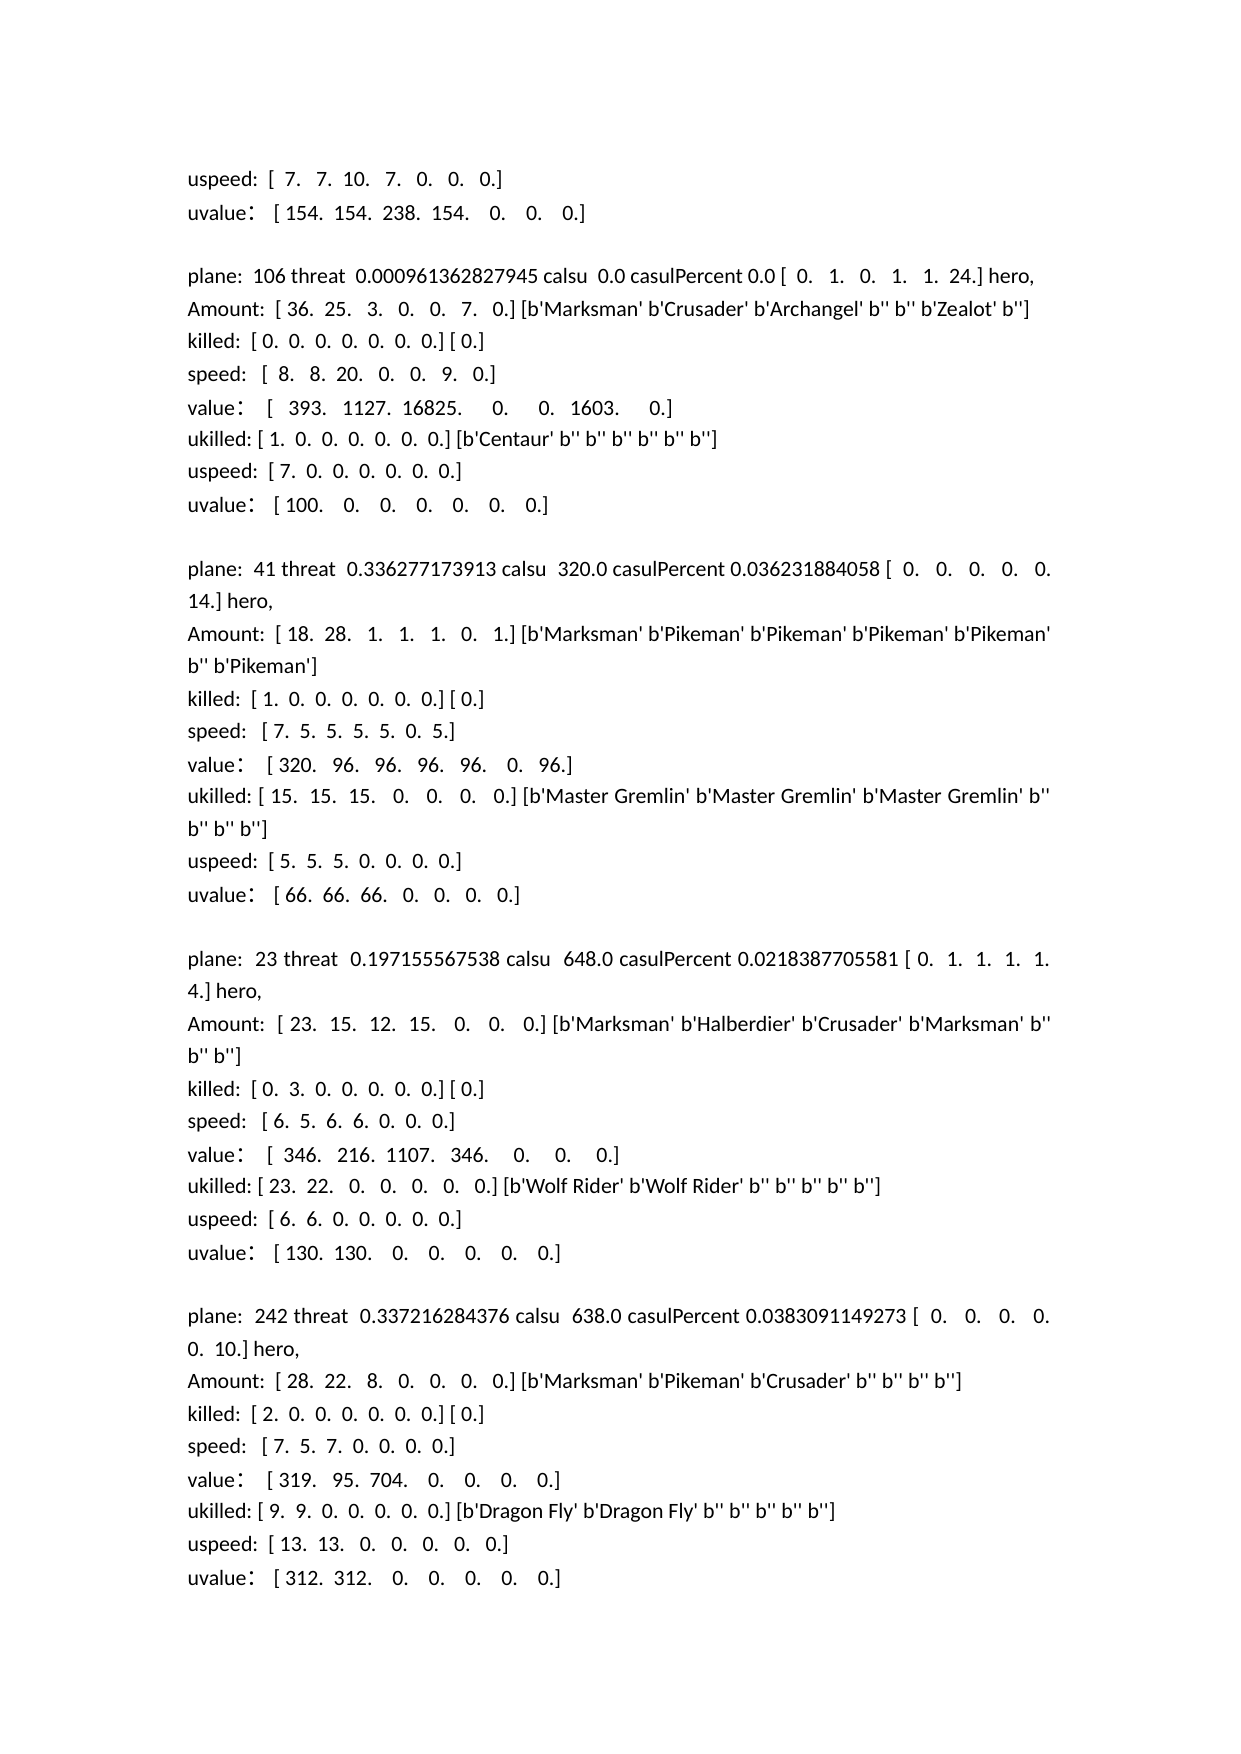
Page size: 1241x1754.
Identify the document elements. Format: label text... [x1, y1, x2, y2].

text Amount: [ 28. 22. 8. 0. 0. 0. 0.] [b'Marksman' b'Pikeman' b'Crusader' b'' b'' b'' b''] [187, 1364, 1053, 1397]
text killed: [ 0. 3. 0. 0. 0. 0. 0.] [ 0.] [187, 1072, 1053, 1104]
text speed: [ 7. 5. 7. 0. 0. 0. 0.] [187, 1429, 1053, 1462]
text uvalue： [ 312. 312. 0. 0. 0. 0. 0.] [187, 1559, 1053, 1592]
text uspeed: [ 5. 5. 5. 0. 0. 0. 0.] [187, 844, 1053, 877]
text speed: [ 7. 5. 5. 5. 5. 0. 5.] [187, 714, 1053, 747]
text uspeed: [ 6. 6. 0. 0. 0. 0. 0.] [187, 1202, 1053, 1234]
text uvalue： [ 130. 130. 0. 0. 0. 0. 0.] [187, 1234, 1053, 1267]
text killed: [ 2. 0. 0. 0. 0. 0. 0.] [ 0.] [187, 1397, 1053, 1429]
text uspeed: [ 13. 13. 0. 0. 0. 0. 0.] [187, 1527, 1053, 1559]
text uspeed: [ 7. 7. 10. 7. 0. 0. 0.] [187, 162, 1053, 194]
text speed: [ 6. 5. 6. 6. 0. 0. 0.] [187, 1104, 1053, 1137]
text Amount: [ 18. 28. 1. 1. 1. 0. 1.] [b'Marksman' b'Pikeman' b'Pikeman' b'Pikeman' b'Pikeman' b'' b'Pikeman'] [187, 617, 1053, 682]
text uvalue： [ 100. 0. 0. 0. 0. 0. 0.] [187, 487, 1053, 519]
text killed: [ 1. 0. 0. 0. 0. 0. 0.] [ 0.] [187, 682, 1053, 714]
text ukilled: [ 9. 9. 0. 0. 0. 0. 0.] [b'Dragon Fly' b'Dragon Fly' b'' b'' b'' b'' b''] [187, 1494, 1053, 1527]
text value： [ 319. 95. 704. 0. 0. 0. 0.] [187, 1462, 1053, 1494]
text plane: 242 threat 0.337216284376 calsu 638.0 casulPercent 0.0383091149273 [ 0. 0. 0. 0. 0. 10.] hero, [187, 1299, 1053, 1364]
text value： [ 346. 216. 1107. 346. 0. 0. 0.] [187, 1137, 1053, 1169]
text speed: [ 8. 8. 20. 0. 0. 9. 0.] [187, 357, 1053, 389]
text killed: [ 0. 0. 0. 0. 0. 0. 0.] [ 0.] [187, 324, 1053, 357]
text value： [ 393. 1127. 16825. 0. 0. 1603. 0.] [187, 389, 1053, 422]
text uvalue： [ 154. 154. 238. 154. 0. 0. 0.] [187, 194, 1053, 227]
text ukilled: [ 23. 22. 0. 0. 0. 0. 0.] [b'Wolf Rider' b'Wolf Rider' b'' b'' b'' b'' b''] [187, 1169, 1053, 1202]
text plane: 23 threat 0.197155567538 calsu 648.0 casulPercent 0.0218387705581 [ 0. 1. 1. 1. 1. 4.] hero, [187, 942, 1053, 1007]
text Amount: [ 23. 15. 12. 15. 0. 0. 0.] [b'Marksman' b'Halberdier' b'Crusader' b'Marksman' b'' b'' b''] [187, 1007, 1053, 1072]
text uspeed: [ 7. 0. 0. 0. 0. 0. 0.] [187, 454, 1053, 487]
text uvalue： [ 66. 66. 66. 0. 0. 0. 0.] [187, 877, 1053, 909]
text ukilled: [ 15. 15. 15. 0. 0. 0. 0.] [b'Master Gremlin' b'Master Gremlin' b'Master Gremlin' b'' b'' b'' b''] [187, 779, 1053, 844]
text plane: 41 threat 0.336277173913 calsu 320.0 casulPercent 0.036231884058 [ 0. 0. 0. 0. 0. 14.] hero, [187, 552, 1053, 617]
text ukilled: [ 1. 0. 0. 0. 0. 0. 0.] [b'Centaur' b'' b'' b'' b'' b'' b''] [187, 422, 1053, 454]
text Amount: [ 36. 25. 3. 0. 0. 7. 0.] [b'Marksman' b'Crusader' b'Archangel' b'' b'' b'Zealot' b''] [187, 292, 1053, 324]
text plane: 106 threat 0.000961362827945 calsu 0.0 casulPercent 0.0 [ 0. 1. 0. 1. 1. 24.] hero, [187, 259, 1053, 292]
text value： [ 320. 96. 96. 96. 96. 0. 96.] [187, 747, 1053, 779]
